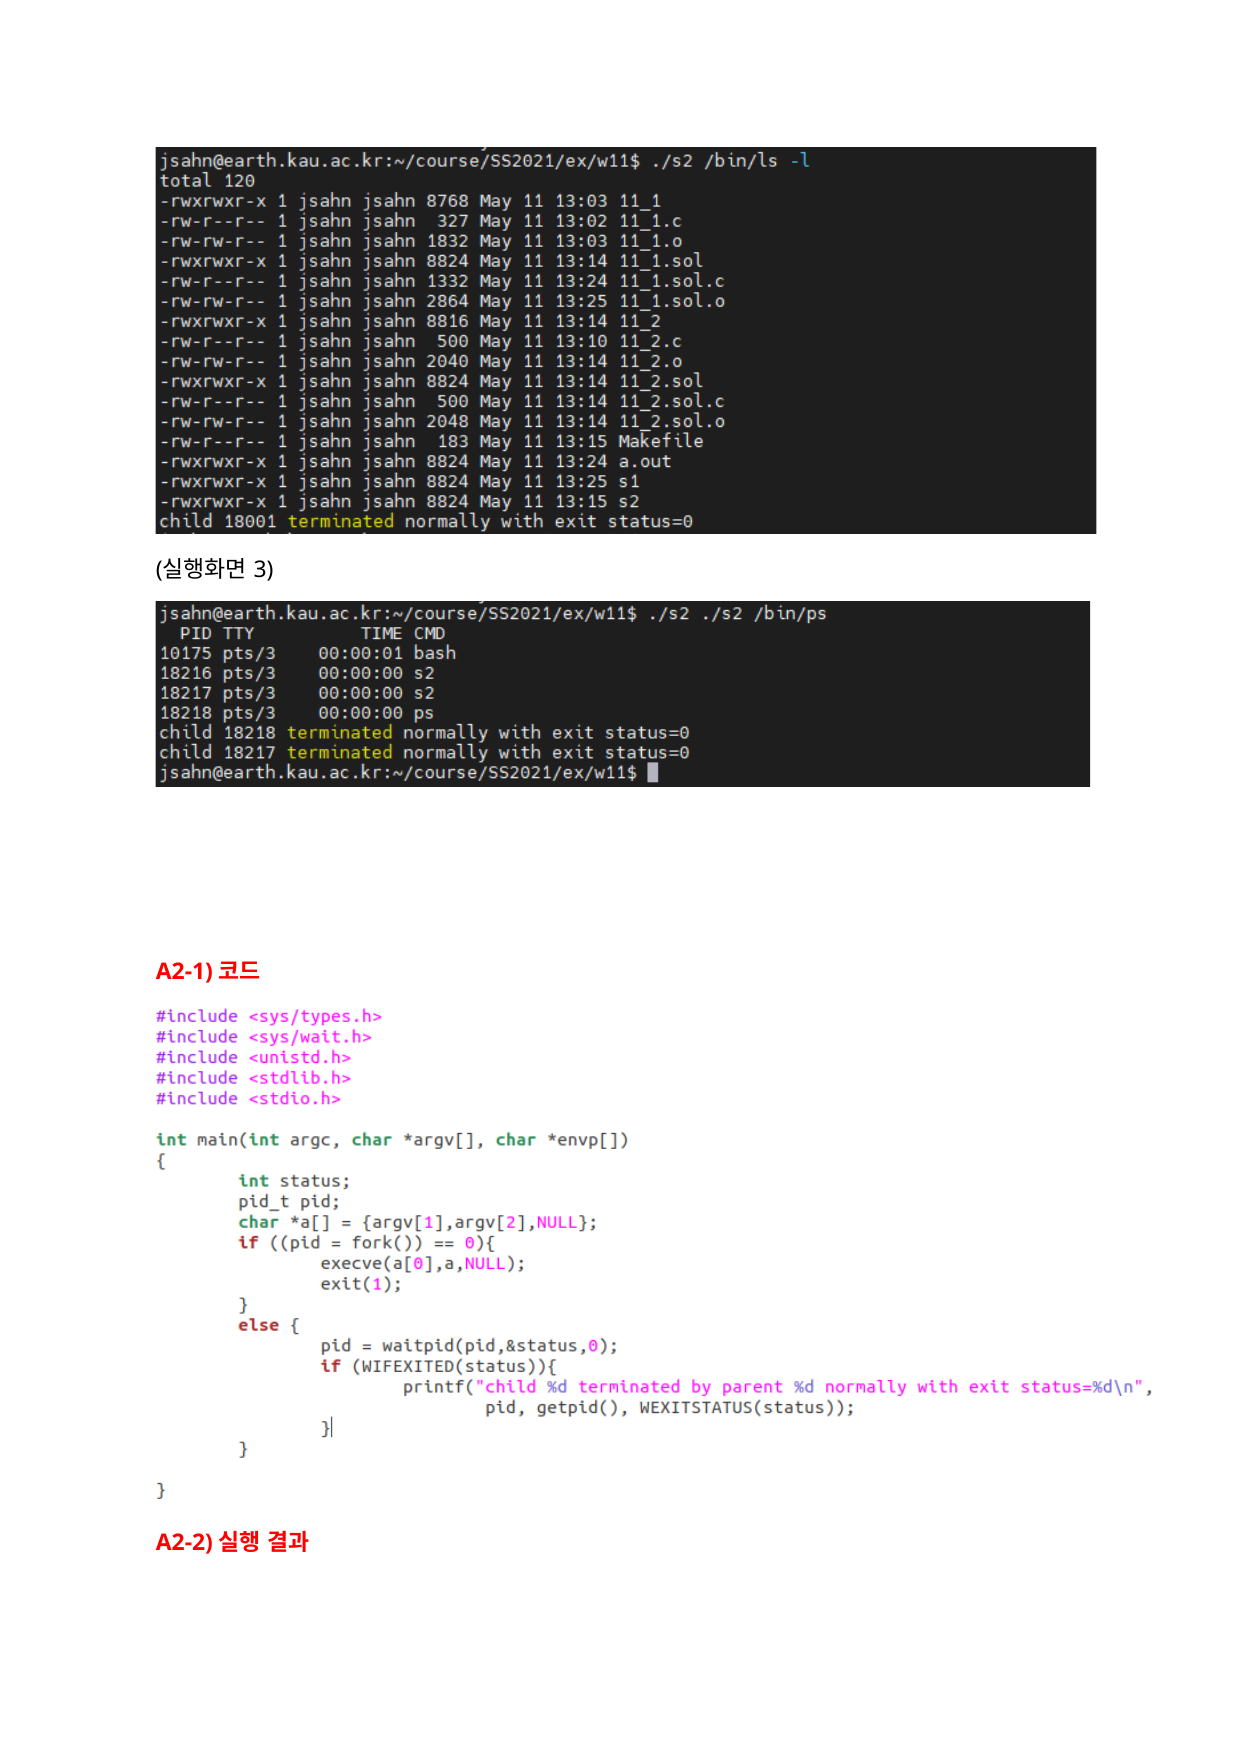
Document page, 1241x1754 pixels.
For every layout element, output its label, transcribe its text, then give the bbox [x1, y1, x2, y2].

text A2-2) 실행 결과 [156, 1524, 1122, 1557]
picture [155, 601, 1091, 787]
picture [155, 147, 1097, 534]
text A2-1) 코드 [156, 953, 1122, 986]
picture [155, 1006, 1160, 1507]
